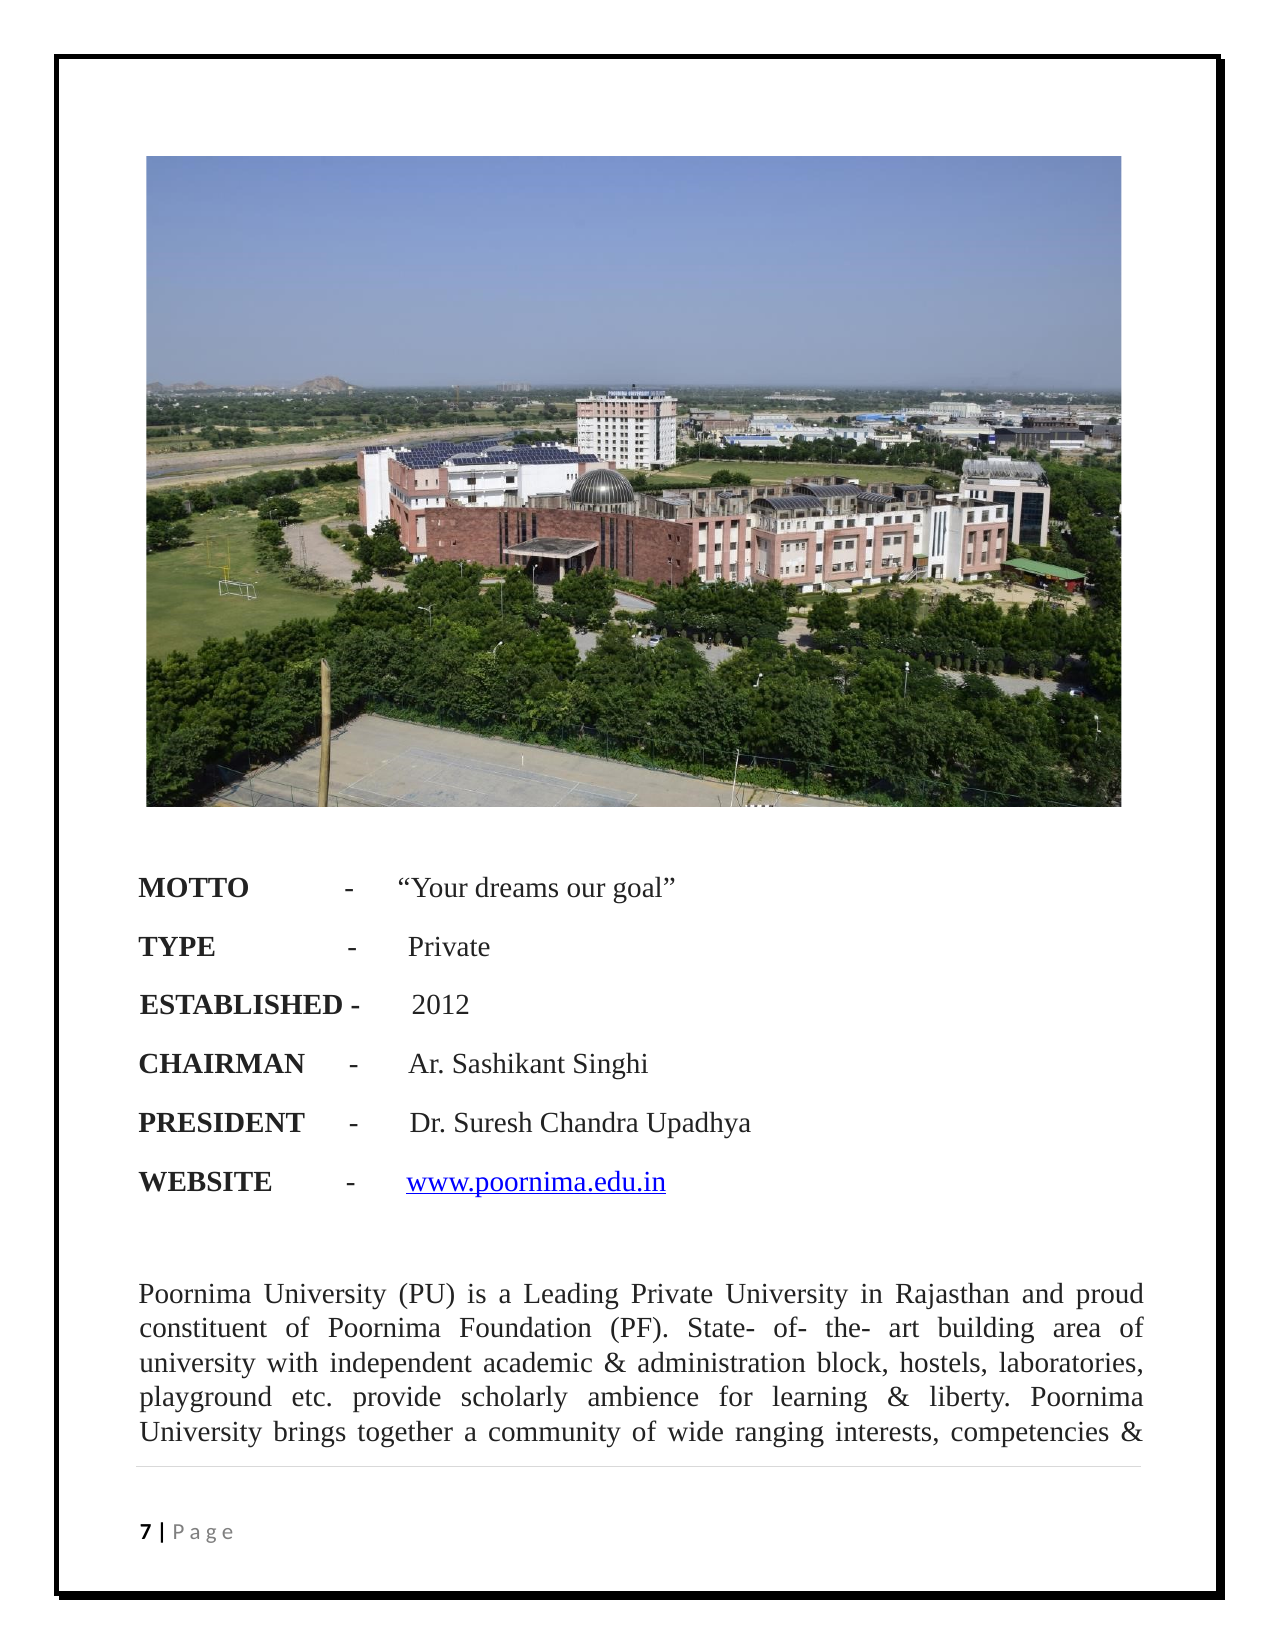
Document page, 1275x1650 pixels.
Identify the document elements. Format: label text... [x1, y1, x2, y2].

picture [146, 156, 1122, 807]
text MOTTO - “Your dreams our goal” [138, 870, 1145, 903]
text ESTABLISHED - 2012 [139, 987, 1145, 1021]
text PRESIDENT - Dr. Suresh Chandra Upadhya [138, 1105, 1145, 1138]
text CHAIRMAN - Ar. Sashikant Singhi [138, 1046, 1145, 1080]
text TYPE - Private [138, 929, 1145, 962]
text WEBSITE - www.poornima.edu.in [138, 1164, 1145, 1197]
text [138, 1276, 1145, 1447]
